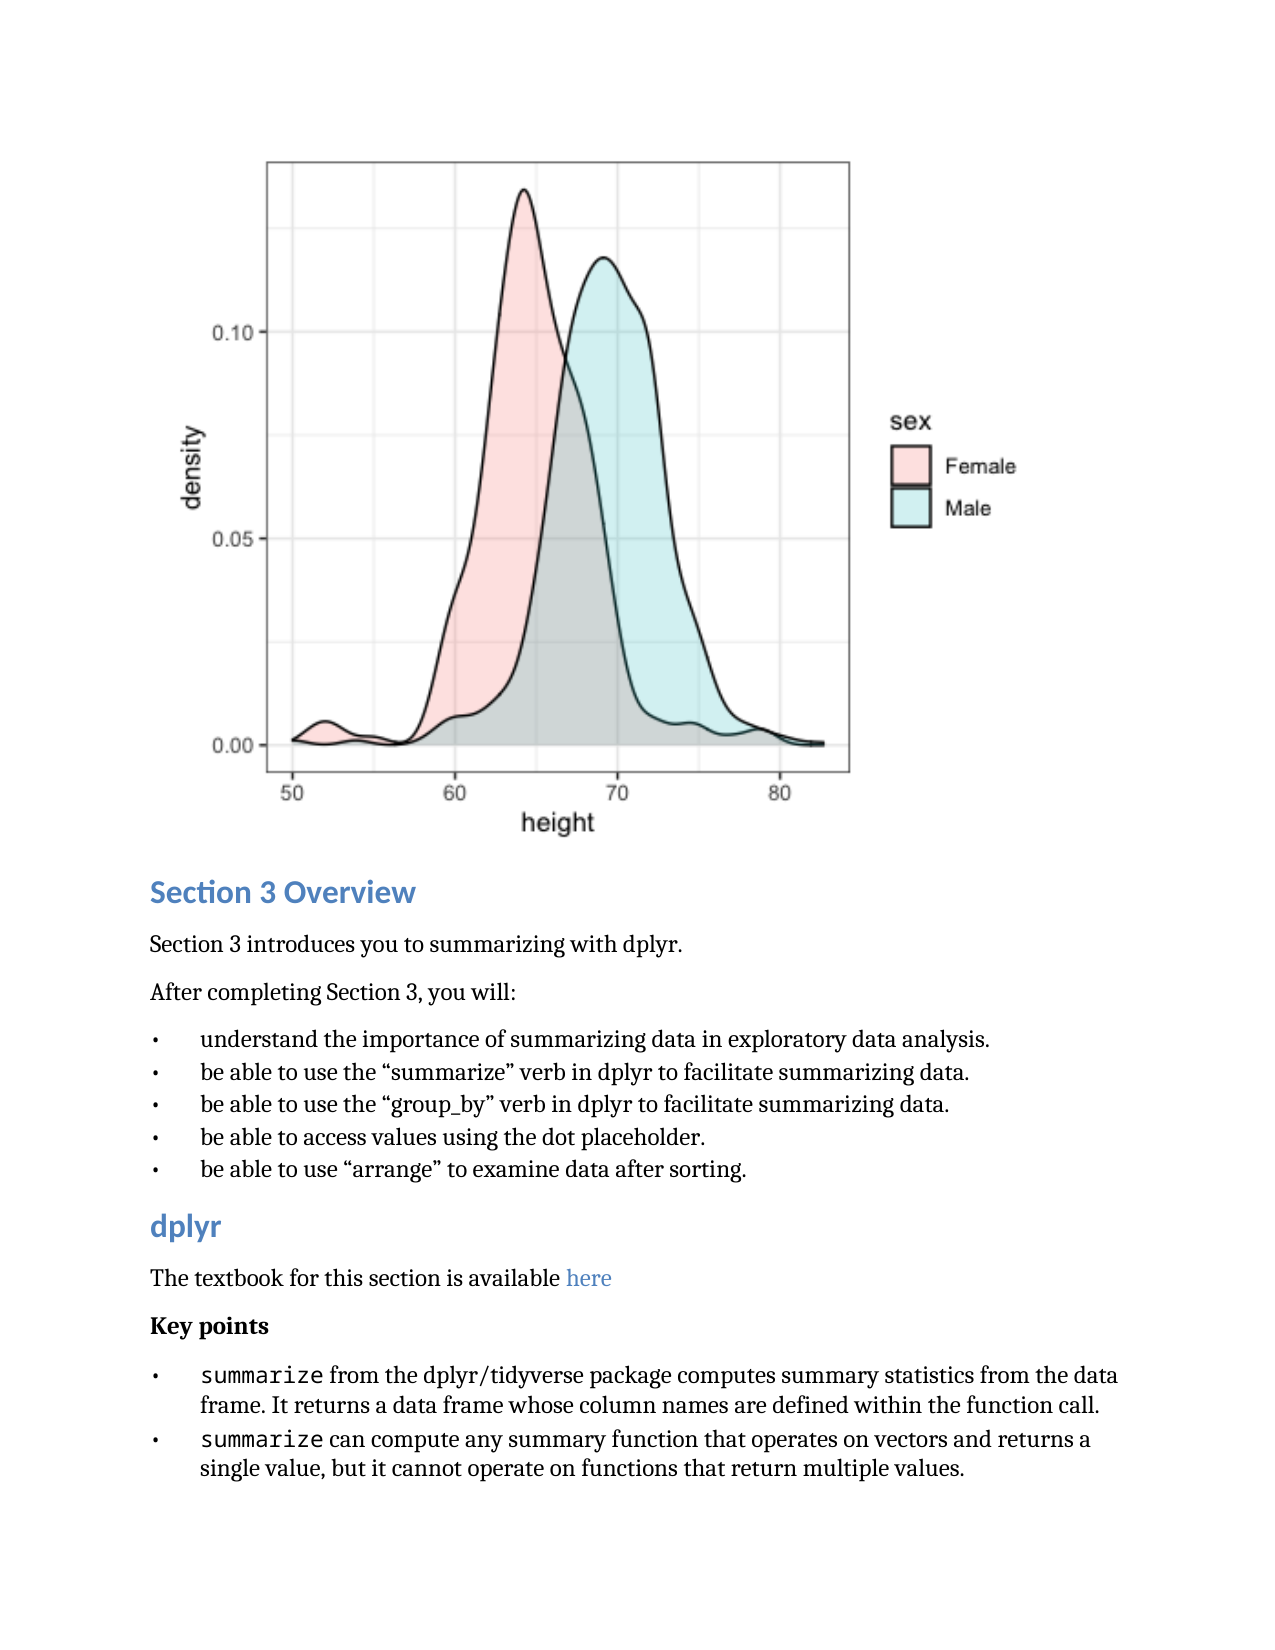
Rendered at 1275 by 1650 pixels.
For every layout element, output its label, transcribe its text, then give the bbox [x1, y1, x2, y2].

list be able to access values using the dot placeholder. [150, 1123, 1125, 1152]
subtitle Section 3 Overview [150, 871, 1125, 912]
list summarize from the dplyr/tidyverse package computes summary statistics from the data frame. It returns a data frame whose column names are defined within the function call. [150, 1359, 1125, 1419]
list summarize can compute any summary function that operates on vectors and returns a single value, but it cannot operate on functions that return multiple values. [150, 1423, 1125, 1483]
text Section 3 introduces you to summarizing with dplyr. [150, 930, 1125, 959]
list understand the importance of summarizing data in exploratory data analysis. [150, 1025, 1125, 1054]
picture [168, 150, 1044, 850]
list be able to use the “group_by” verb in dplyr to facilitate summarizing data. [150, 1090, 1125, 1119]
subtitle dplyr [150, 1205, 1125, 1246]
list be able to use “arrange” to examine data after sorting. [150, 1155, 1125, 1184]
text Key points [150, 1312, 1125, 1341]
text After completing Section 3, you will: [150, 978, 1125, 1007]
text The textbook for this section is available here [150, 1264, 1125, 1293]
list be able to use the “summarize” verb in dplyr to facilitate summarizing data. [150, 1058, 1125, 1087]
